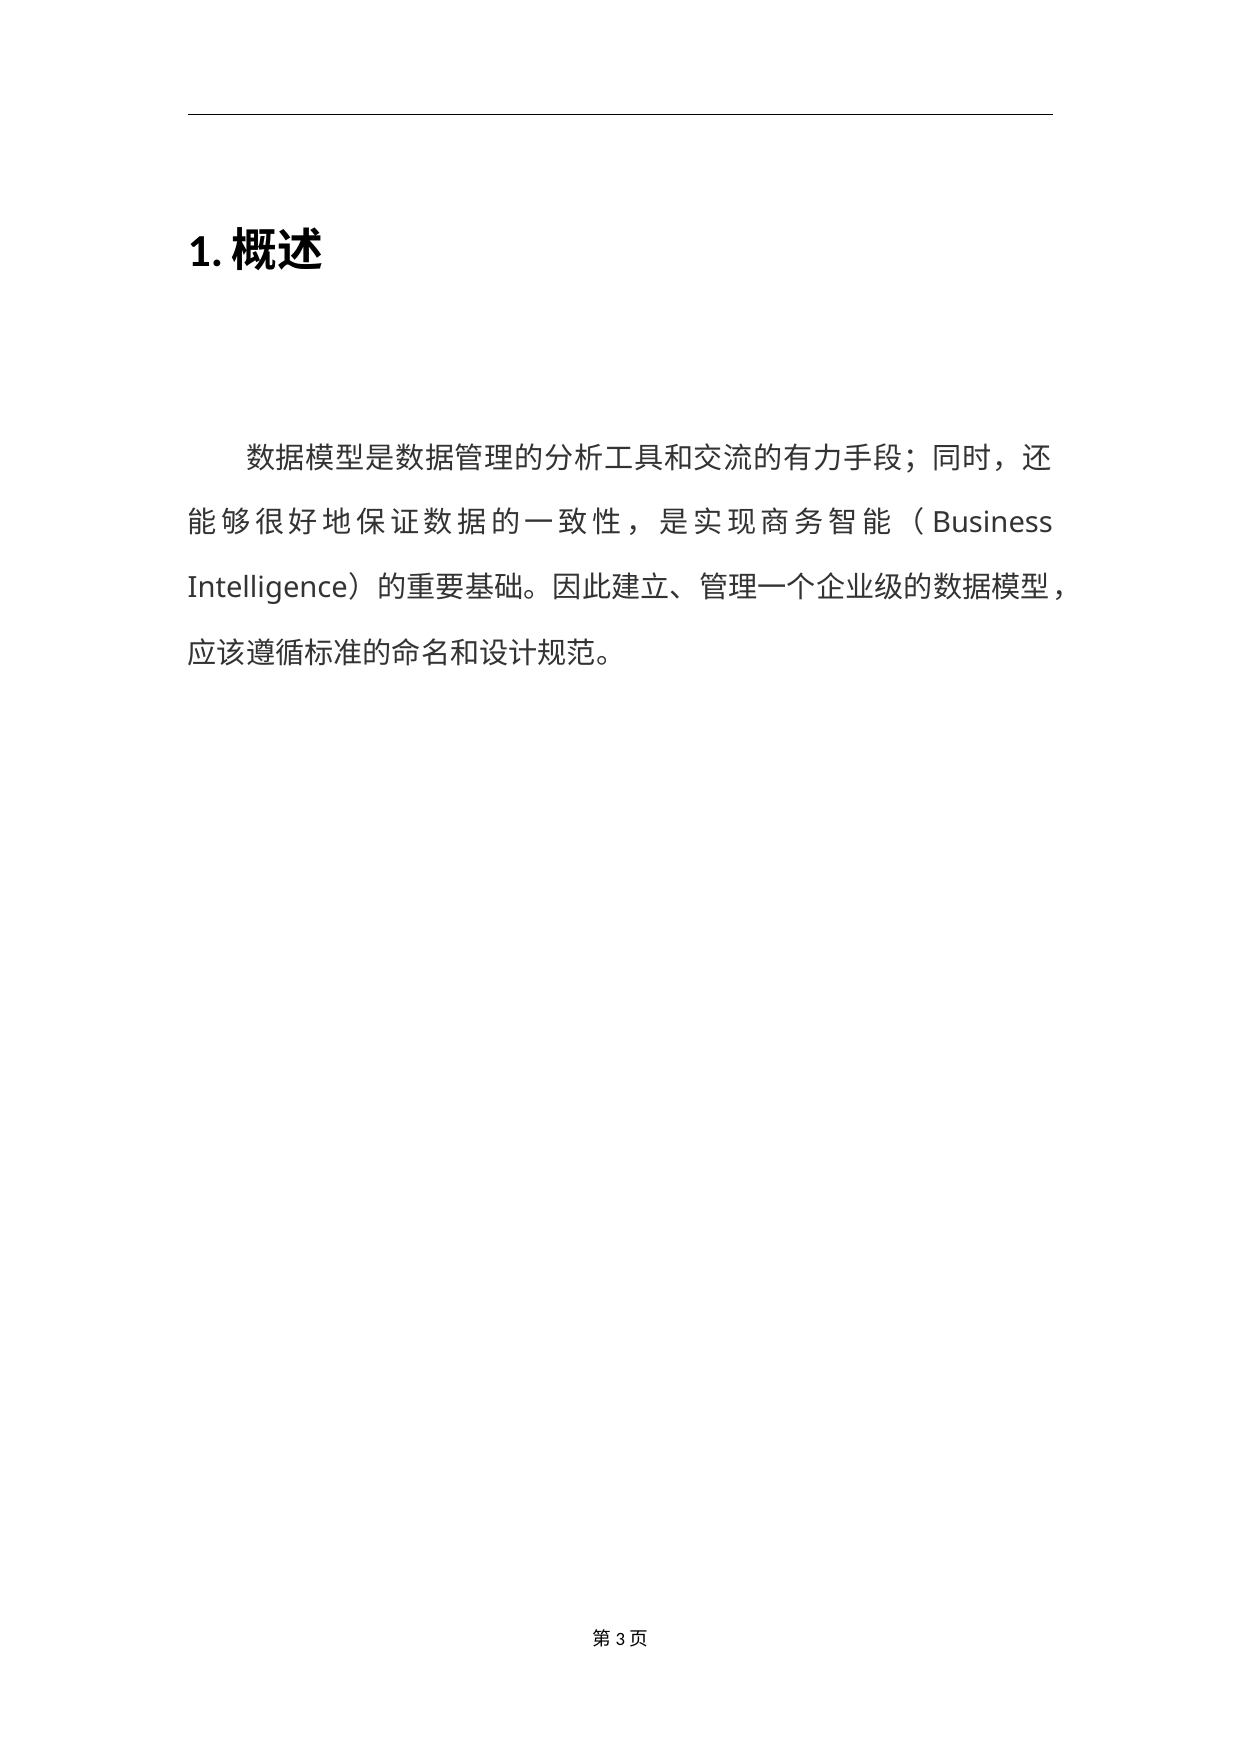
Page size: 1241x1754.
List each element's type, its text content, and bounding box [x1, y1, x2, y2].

subtitle 概述 [187, 197, 1053, 295]
text 数据模型是数据管理的分析工具和交流的有力手段；同时，还能够很好地保证数据的一致性，是实现商务智能（Business Intelligence）的重要基础。因此建立、管理一个企业级的数据模型，应该遵循标准的命名和设计规范。 [187, 423, 1053, 683]
